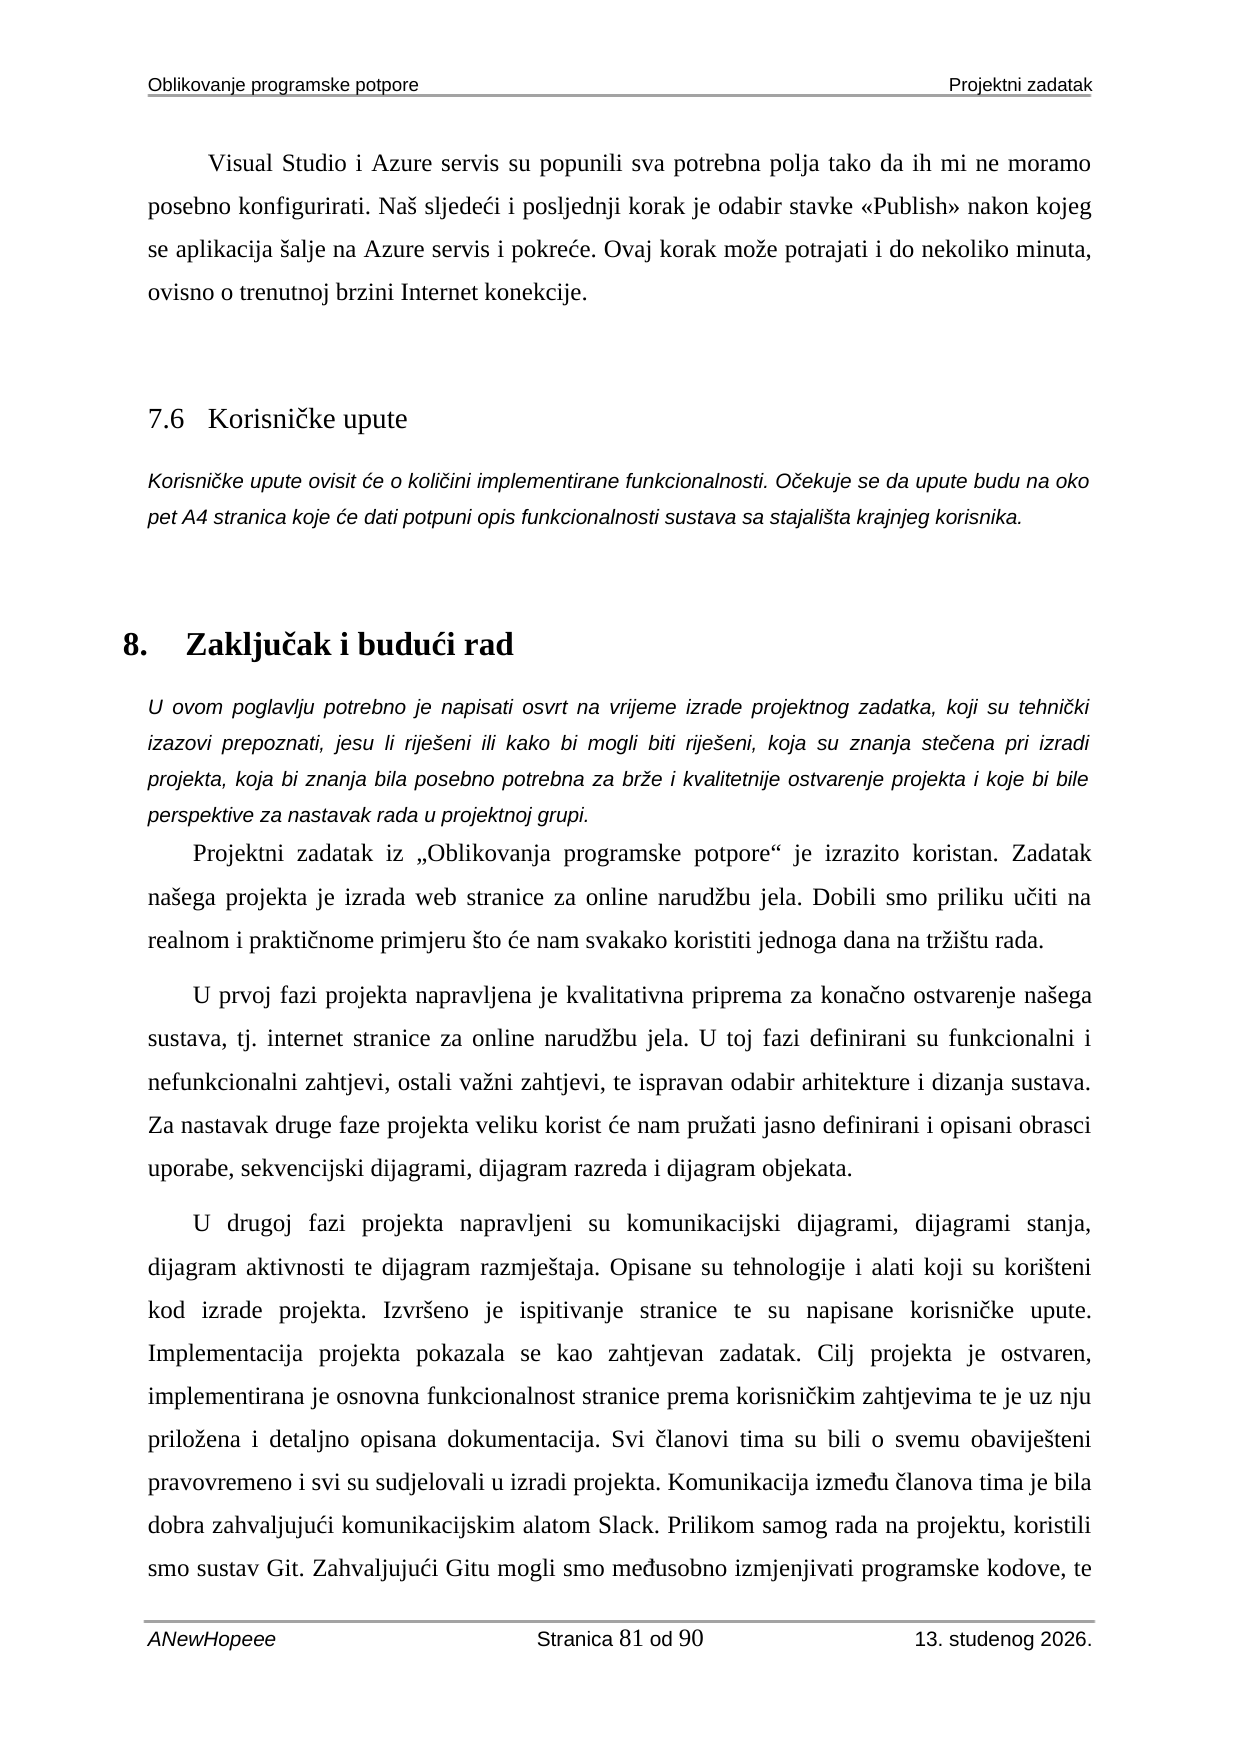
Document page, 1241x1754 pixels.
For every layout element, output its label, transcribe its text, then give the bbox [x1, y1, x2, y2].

text Korisničke upute ovisit će o količini implementirane funkcionalnosti. Očekuje se da upute budu na oko pet A4 stranica koje će dati potpuni opis funkcionalnosti sustava sa stajališta krajnjeg korisnika. [148, 469, 1093, 529]
subtitle Korisničke upute [148, 401, 1093, 434]
text U prvoj fazi projekta napravljena je kvalitativna priprema za konačno ostvarenje našega sustava, tj. internet stranice za online narudžbu jela. U toj fazi definirani su funkcionalni i nefunkcionalni zahtjevi, ostali važni zahtjevi, te ispravan odabir arhitekture i dizanja sustava. Za nastavak druge faze projekta veliku korist će nam pružati jasno definirani i opisani obrasci uporabe, sekvencijski dijagrami, dijagram razreda i dijagram objekata. [148, 980, 1093, 1182]
subtitle Zaključak i budući rad [148, 625, 1093, 663]
text Projektni zadatak iz „Oblikovanja programske potpore“ je izrazito koristan. Zadatak našega projekta je izrada web stranice za online narudžbu jela. Dobili smo priliku učiti na realnom i praktičnome primjeru što će nam svakako koristiti jednoga dana na tržištu rada. [148, 838, 1093, 953]
text U ovom poglavlju potrebno je napisati osvrt na vrijeme izrade projektnog zadatka, koji su tehnički izazovi prepoznati, jesu li riješeni ili kako bi mogli biti riješeni, koja su znanja stečena pri izradi projekta, koja bi znanja bila posebno potrebna za brže i kvalitetnije ostvarenje projekta i koje bi bile perspektive za nastavak rada u projektnoj grupi. [148, 695, 1093, 826]
